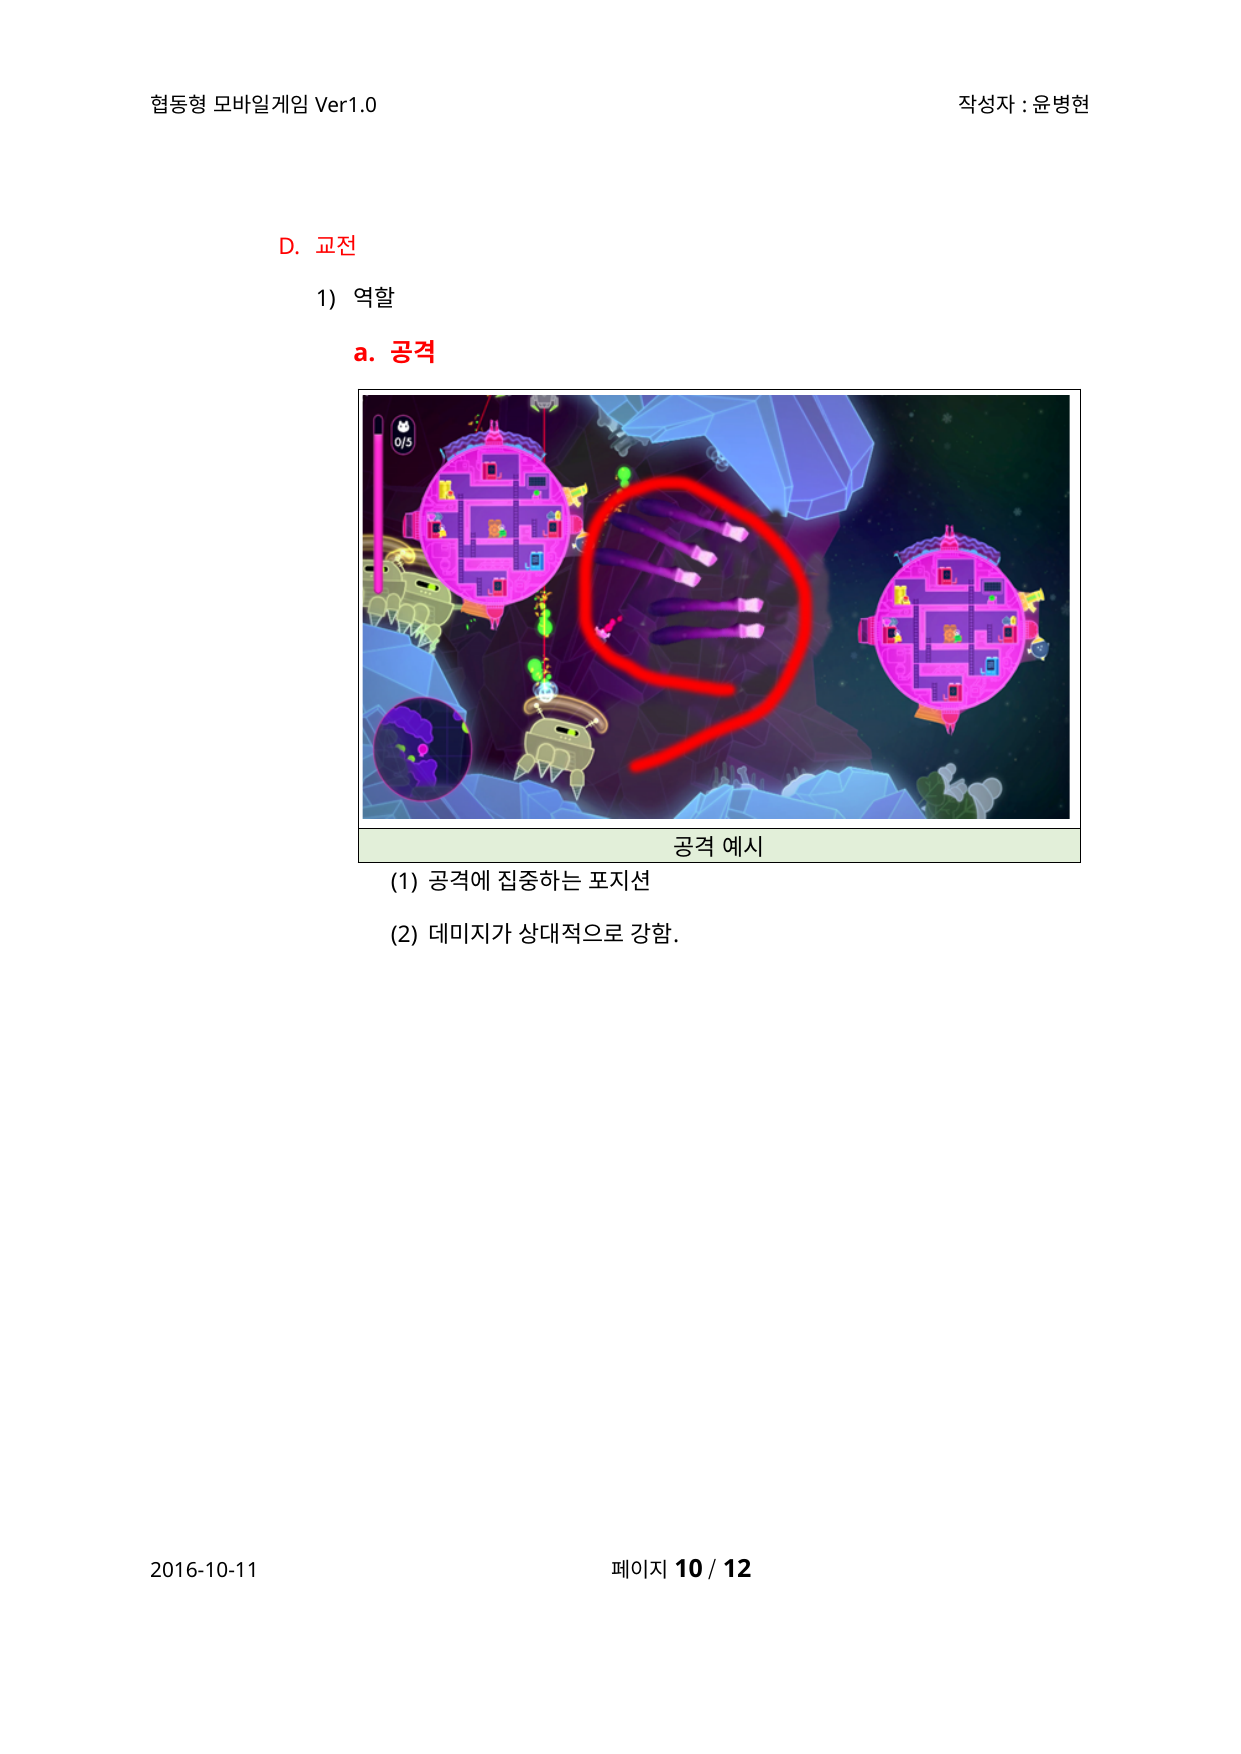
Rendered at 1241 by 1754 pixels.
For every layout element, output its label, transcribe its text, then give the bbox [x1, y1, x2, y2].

list 데미지가 상대적으로 강함. [391, 916, 1090, 949]
list 교전 [278, 228, 1090, 261]
picture [362, 395, 1070, 819]
table_header [359, 390, 1080, 828]
list 공격에 집중하는 포지션 [391, 863, 1090, 896]
list 공격 [353, 333, 1090, 369]
list 역할 [316, 280, 1090, 313]
table_cell 공격 예시 [359, 829, 1080, 862]
